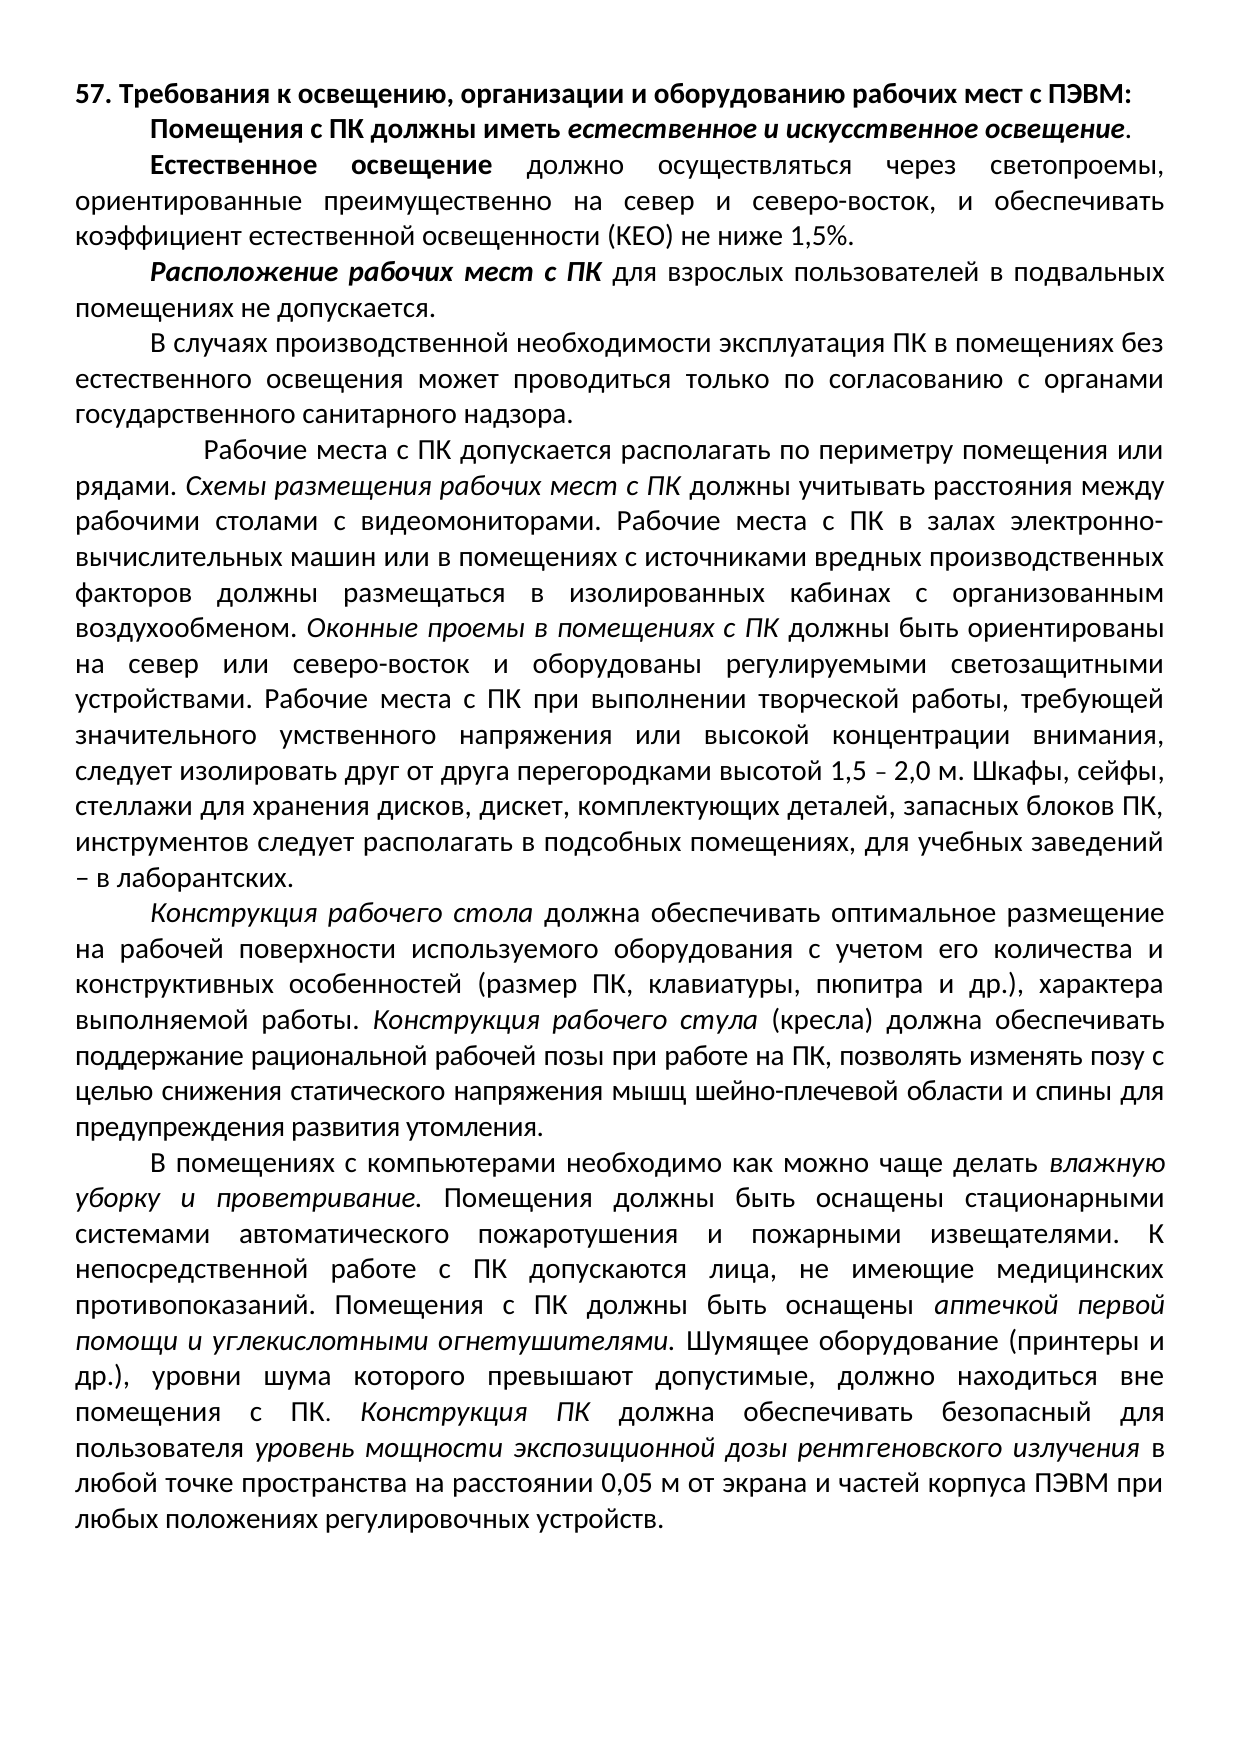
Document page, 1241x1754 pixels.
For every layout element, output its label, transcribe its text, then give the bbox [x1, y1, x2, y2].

text В случаях производственной необходимости эксплуатация ПК в помещениях без естественного освещения может проводиться только по согласованию с органами государственного санитарного надзора. [75, 324, 1165, 431]
text 57. Требования к освещению, организации и оборудованию рабочих мест с ПЭВМ: [75, 75, 1165, 111]
text В помещениях с компьютерами необходимо как можно чаще делать влажную уборку и проветривание. Помещения должны быть оснащены стационарными системами автоматического пожаротушения и пожарными извещателями. К непосредственной работе с ПК допускаются лица, не имеющие медицинских противопоказаний. Помещения с ПК должны быть оснащены аптечкой первой помощи и углекислотными огнетушителями. Шумящее оборудование (принтеры и др.), уровни шума которого превышают допустимые, должно находиться вне помещения с ПК. Конструкция ПК должна обеспечивать безопасный для пользователя уровень мощности экспозиционной дозы рентгеновского излучения в любой точке пространства на расстоянии 0,05 м от экрана и частей корпуса ПЭВМ при любых положениях регулировочных устройств. [75, 1144, 1165, 1536]
text Рабочие места с ПК допускается располагать по периметру помещения или рядами. Схемы размещения рабочих мест с ПК должны учитывать расстояния между рабочими столами с видеомониторами. Рабочие места с ПК в залах электронно-вычислительных машин или в помещениях с источниками вредных производственных факторов должны размещаться в изолированных кабинах с организованным воздухообменом. Оконные проемы в помещениях с ПК должны быть ориентированы на север или северо-восток и оборудованы регулируемыми светозащитными устройствами. Рабочие места с ПК при выполнении творческой работы, требующей значительного умственного напряжения или высокой концентрации внимания, следует изолировать друг от друга перегородками высотой 1,5 – 2,0 м. Шкафы, сейфы, стеллажи для хранения дисков, дискет, комплектующих деталей, запасных блоков ПК, инструментов следует располагать в подсобных помещениях, для учебных заведений – в лаборантских. [75, 431, 1165, 894]
text Естественное освещение должно осуществляться через светопроемы, ориентированные преимущественно на север и северо-восток, и обеспечивать коэффициент естественной освещенности (КЕО) не ниже 1,5%. [75, 146, 1165, 253]
text Конструкция рабочего стола должна обеспечивать оптимальное размещение на рабочей поверхности используемого оборудования с учетом его количества и конструктивных особенностей (размер ПК, клавиатуры, пюпитра и др.), характера выполняемой работы. Конструкция рабочего стула (кресла) должна обеспечивать поддержание рациональной рабочей позы при работе на ПК, позволять изменять позу с целью снижения статического напряжения мышц шейно-плечевой области и спины для предупреждения развития утомления. [75, 894, 1165, 1144]
text Помещения с ПК должны иметь естественное и искусственное освещение. [75, 111, 1165, 146]
text Расположение рабочих мест с ПК для взрослых пользователей в подвальных помещениях не допускается. [75, 253, 1165, 324]
